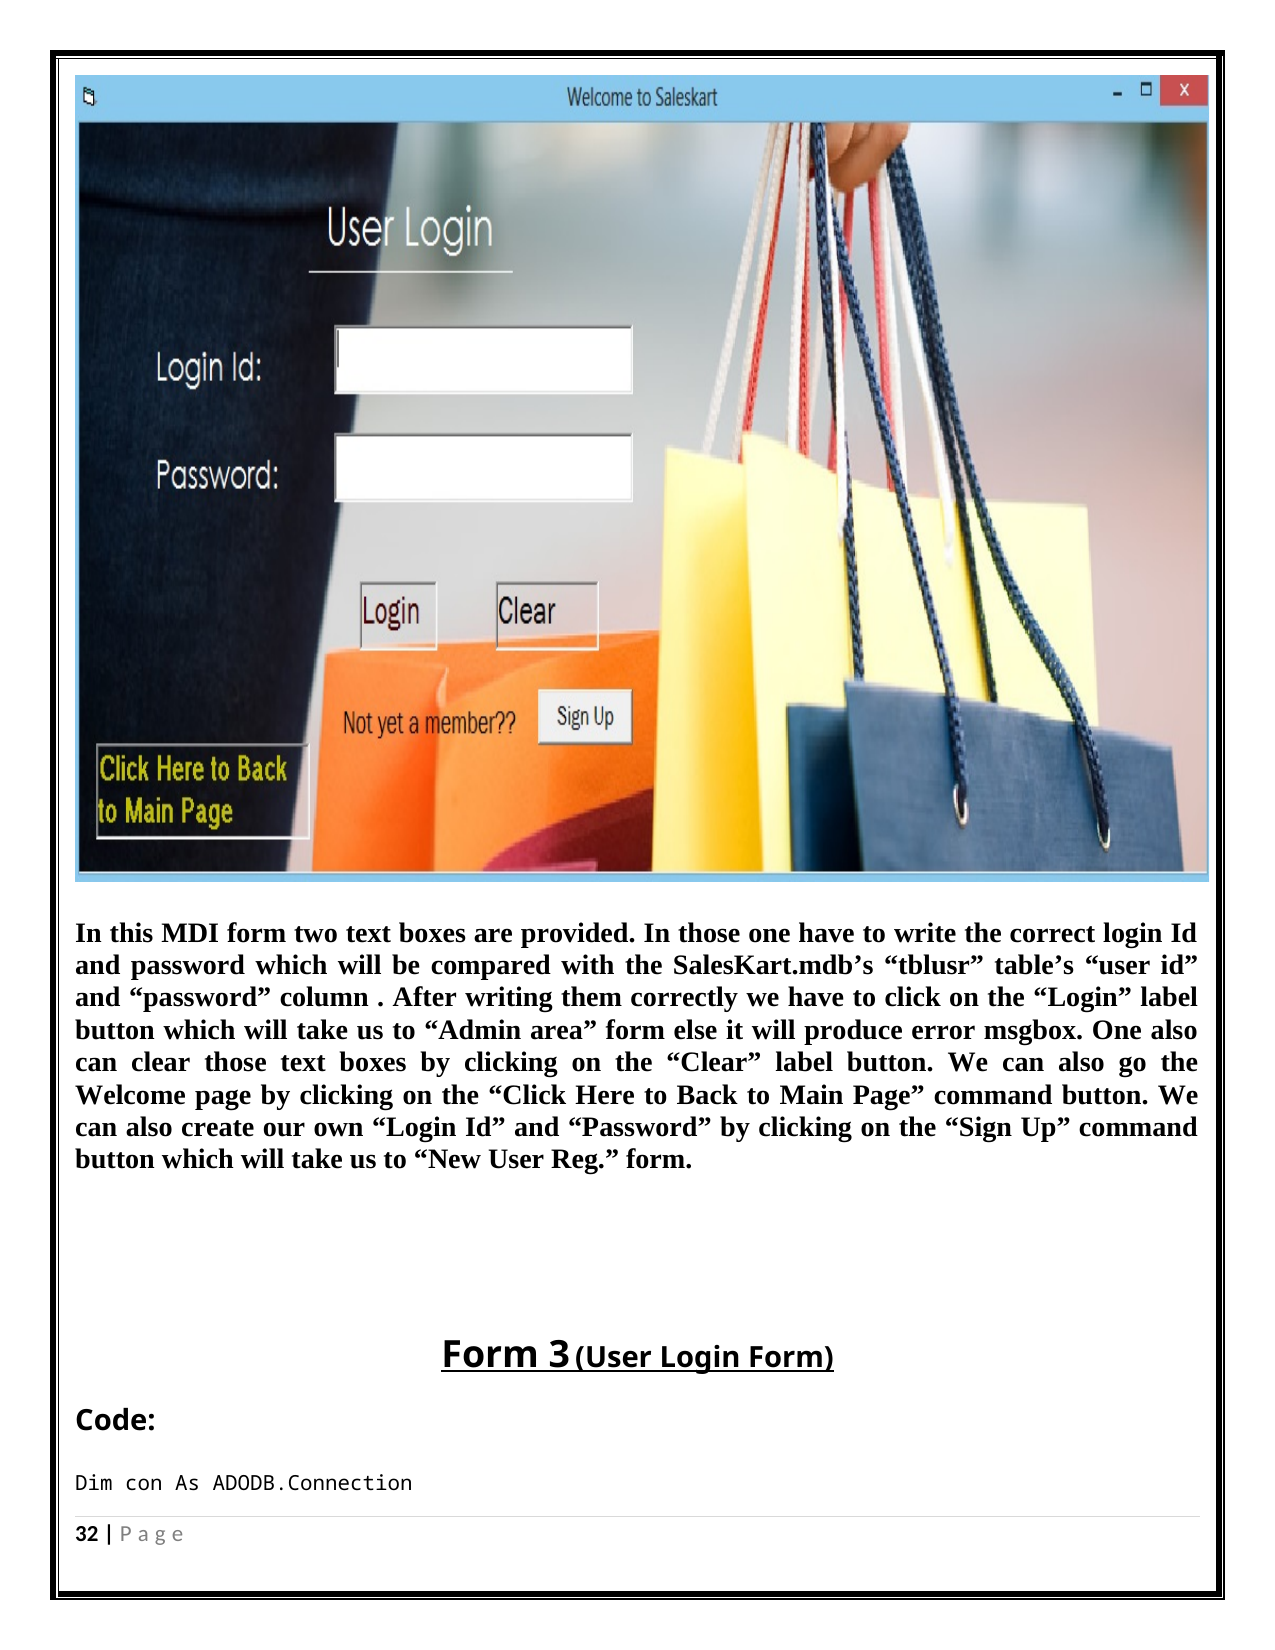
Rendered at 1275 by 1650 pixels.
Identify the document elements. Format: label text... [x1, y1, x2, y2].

text In this MDI form two text boxes are provided. In those one have to write the correct login Id and password which will be compared with the SalesKart.mdb’s “tblusr” table’s “user id” and “password” column . After writing them correctly we have to click on the “Login” label button which will take us to “Admin area” form else it will produce error msgbox. One also can clear those text boxes by clicking on the “Clear” label button. We can also go the Welcome page by clicking on the “Click Here to Back to Main Page” command button. We can also create our own “Login Id” and “Password” by clicking on the “Sign Up” command button which will take us to “New User Reg.” form. [75, 916, 1200, 1175]
text Code: [75, 1399, 1200, 1439]
text Form 3 (User Login Form) [75, 1327, 1200, 1378]
text Dim con As ADODB.Connection [75, 1468, 1200, 1496]
picture [75, 75, 1210, 882]
